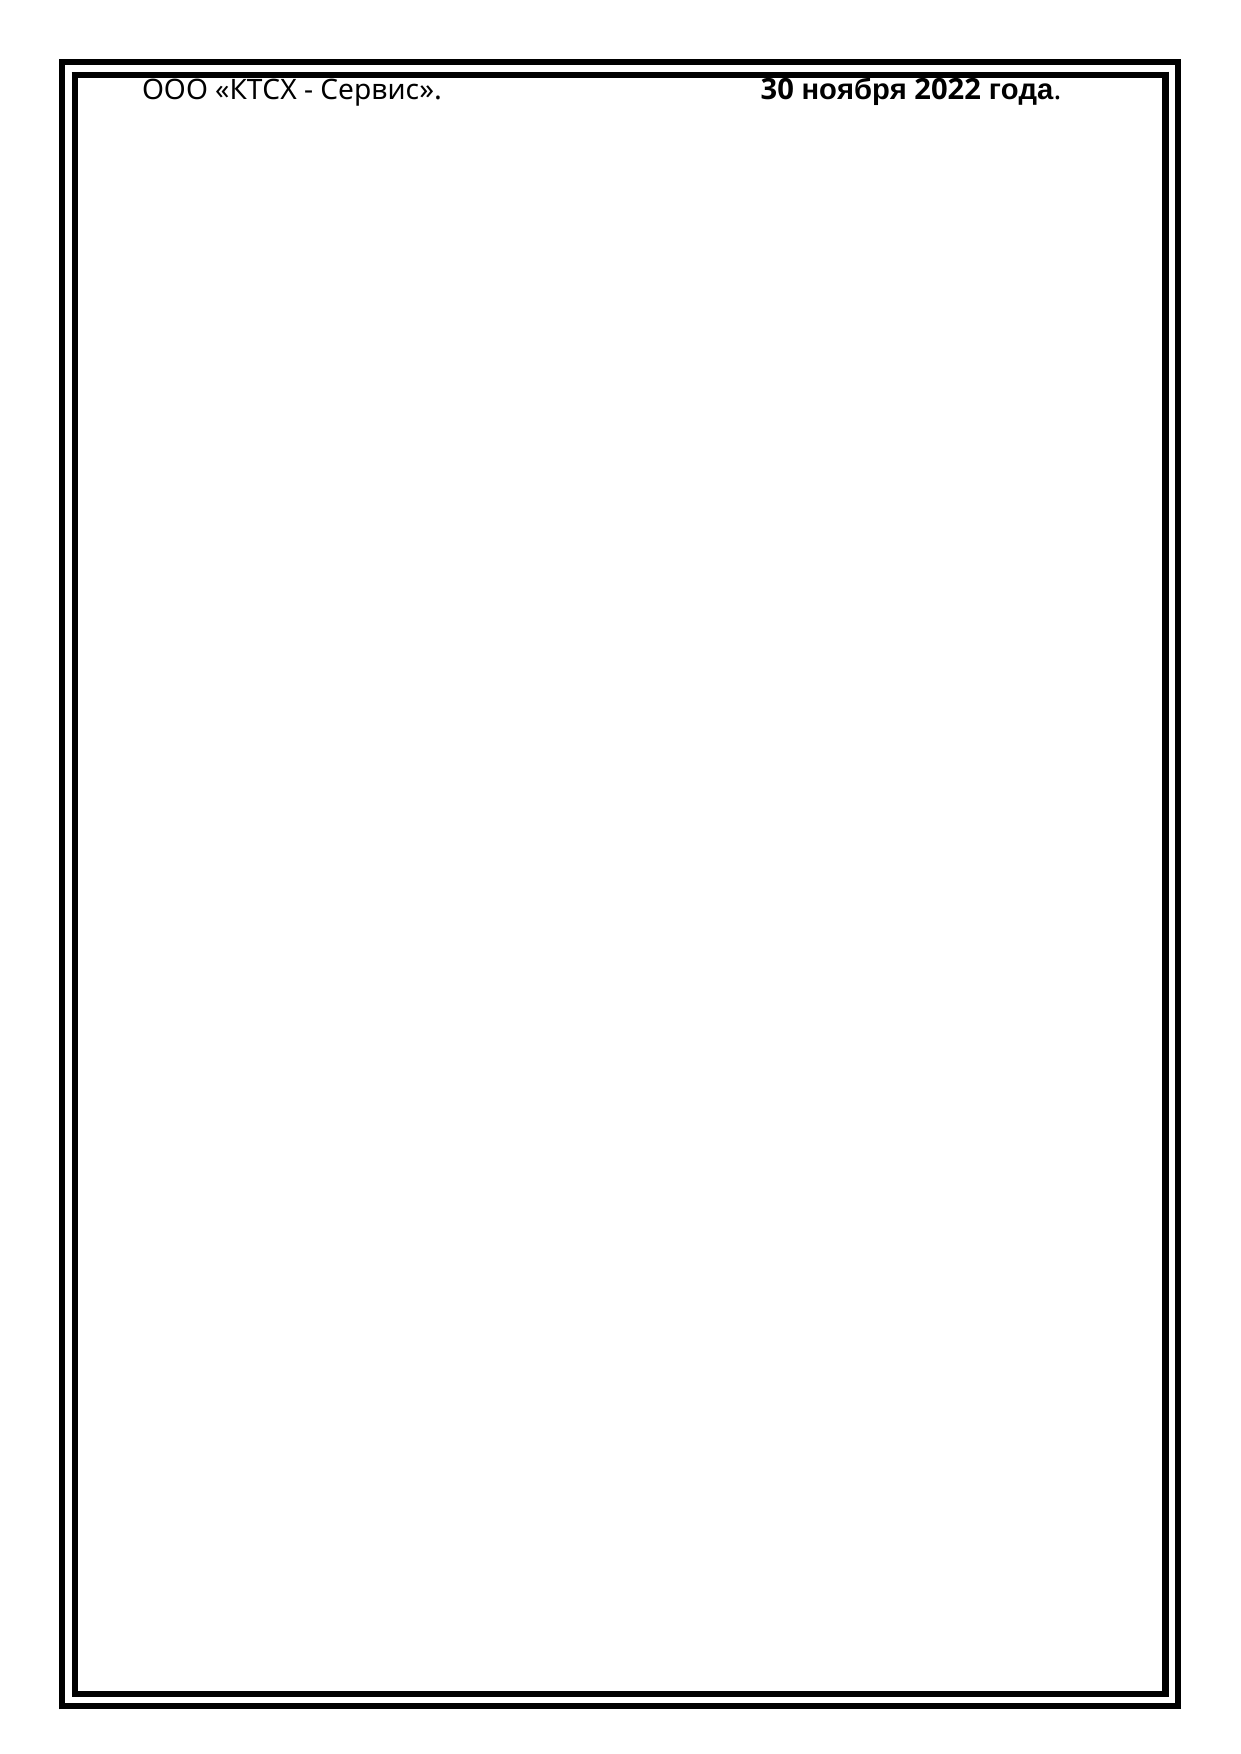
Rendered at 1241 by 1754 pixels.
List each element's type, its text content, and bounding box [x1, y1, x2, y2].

text ООО «КТСХ - Сервис». 30 ноября 2022 года. [68, 68, 1172, 108]
